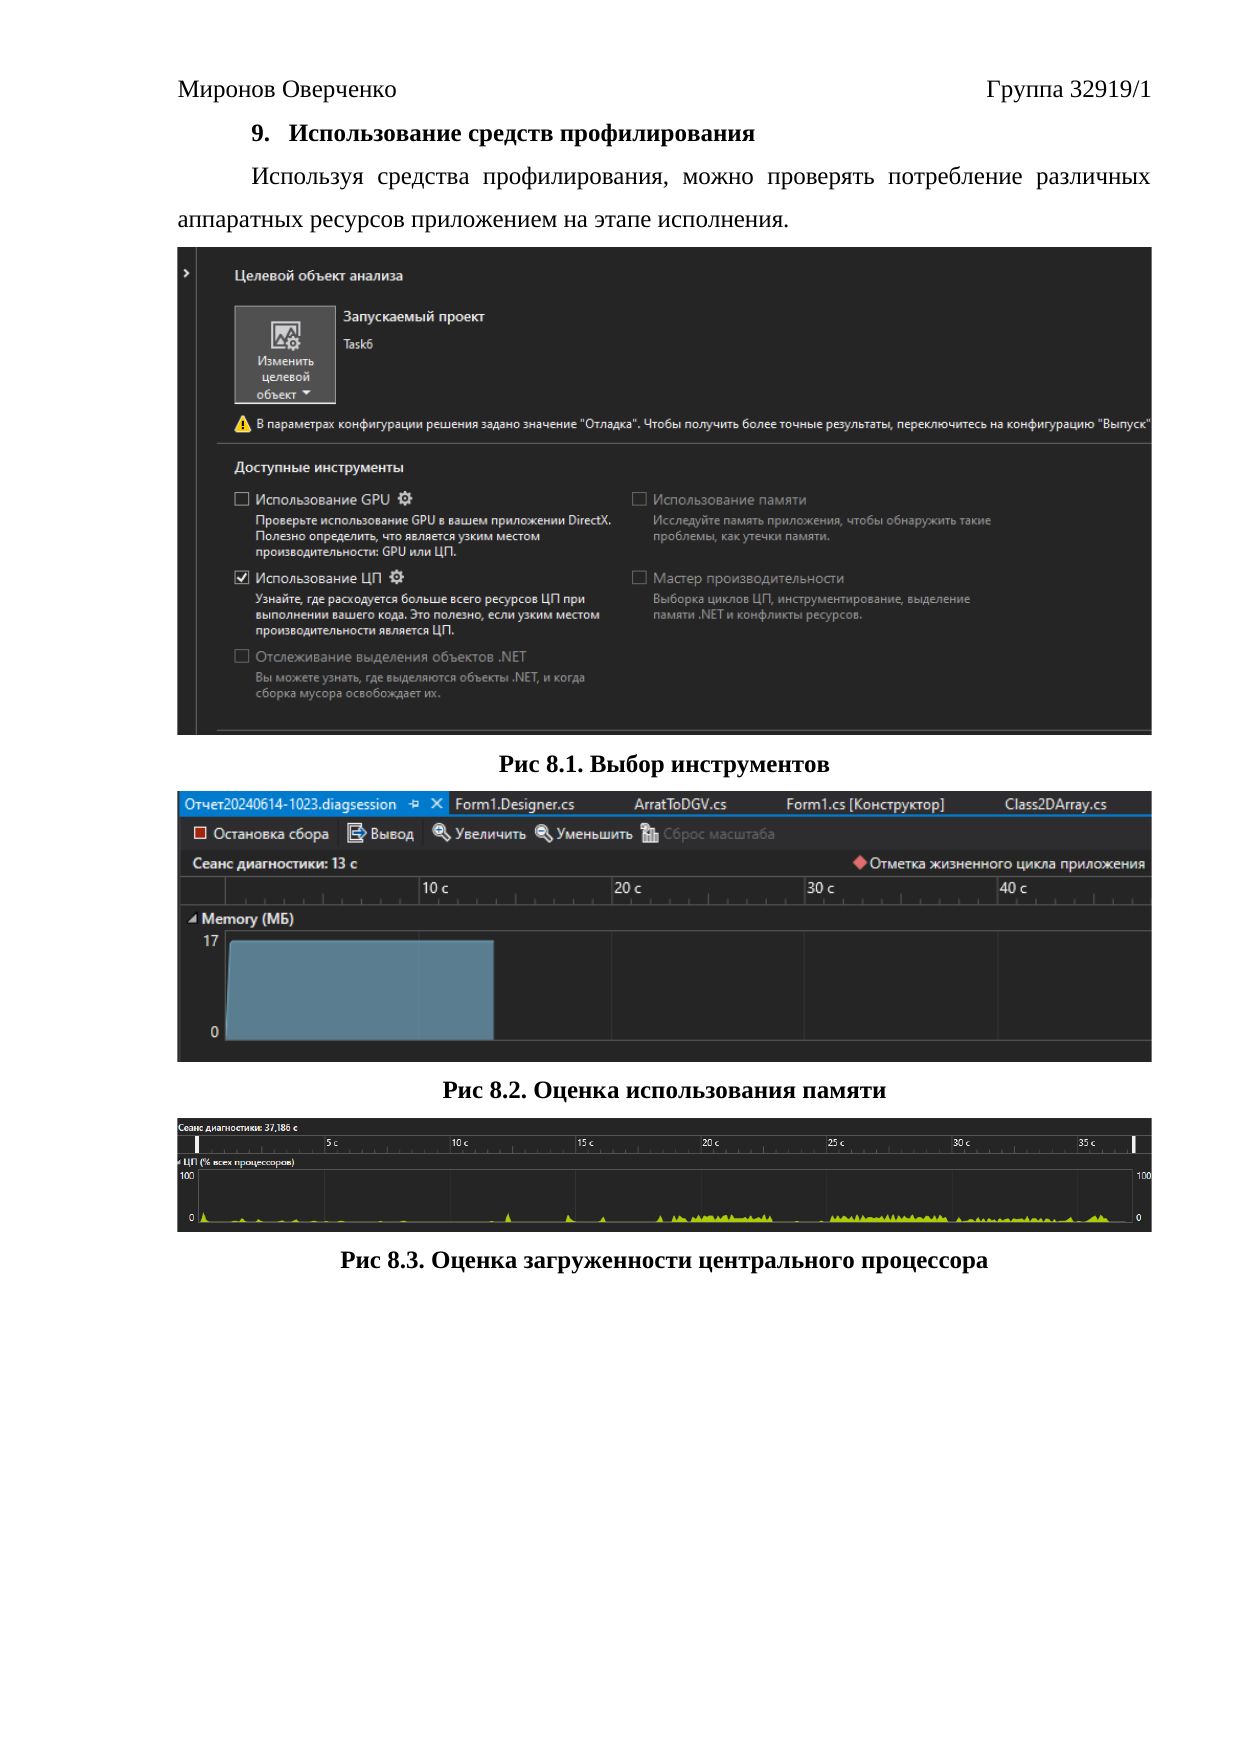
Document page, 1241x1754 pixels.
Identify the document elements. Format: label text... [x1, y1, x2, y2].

text Используя средства профилирования, можно проверять потребление различных аппаратных ресурсов приложением на этапе исполнения. [177, 161, 1152, 233]
text Рис 8.1. Выбор инструментов [177, 749, 1152, 777]
text Рис 8.2. Оценка использования памяти [177, 1075, 1152, 1104]
text Рис 8.3. Оценка загруженности центрального процессора [177, 1245, 1152, 1274]
list Использование средств профилирования [251, 118, 1152, 147]
picture [177, 791, 1152, 1062]
picture [177, 247, 1152, 735]
picture [177, 1118, 1152, 1232]
